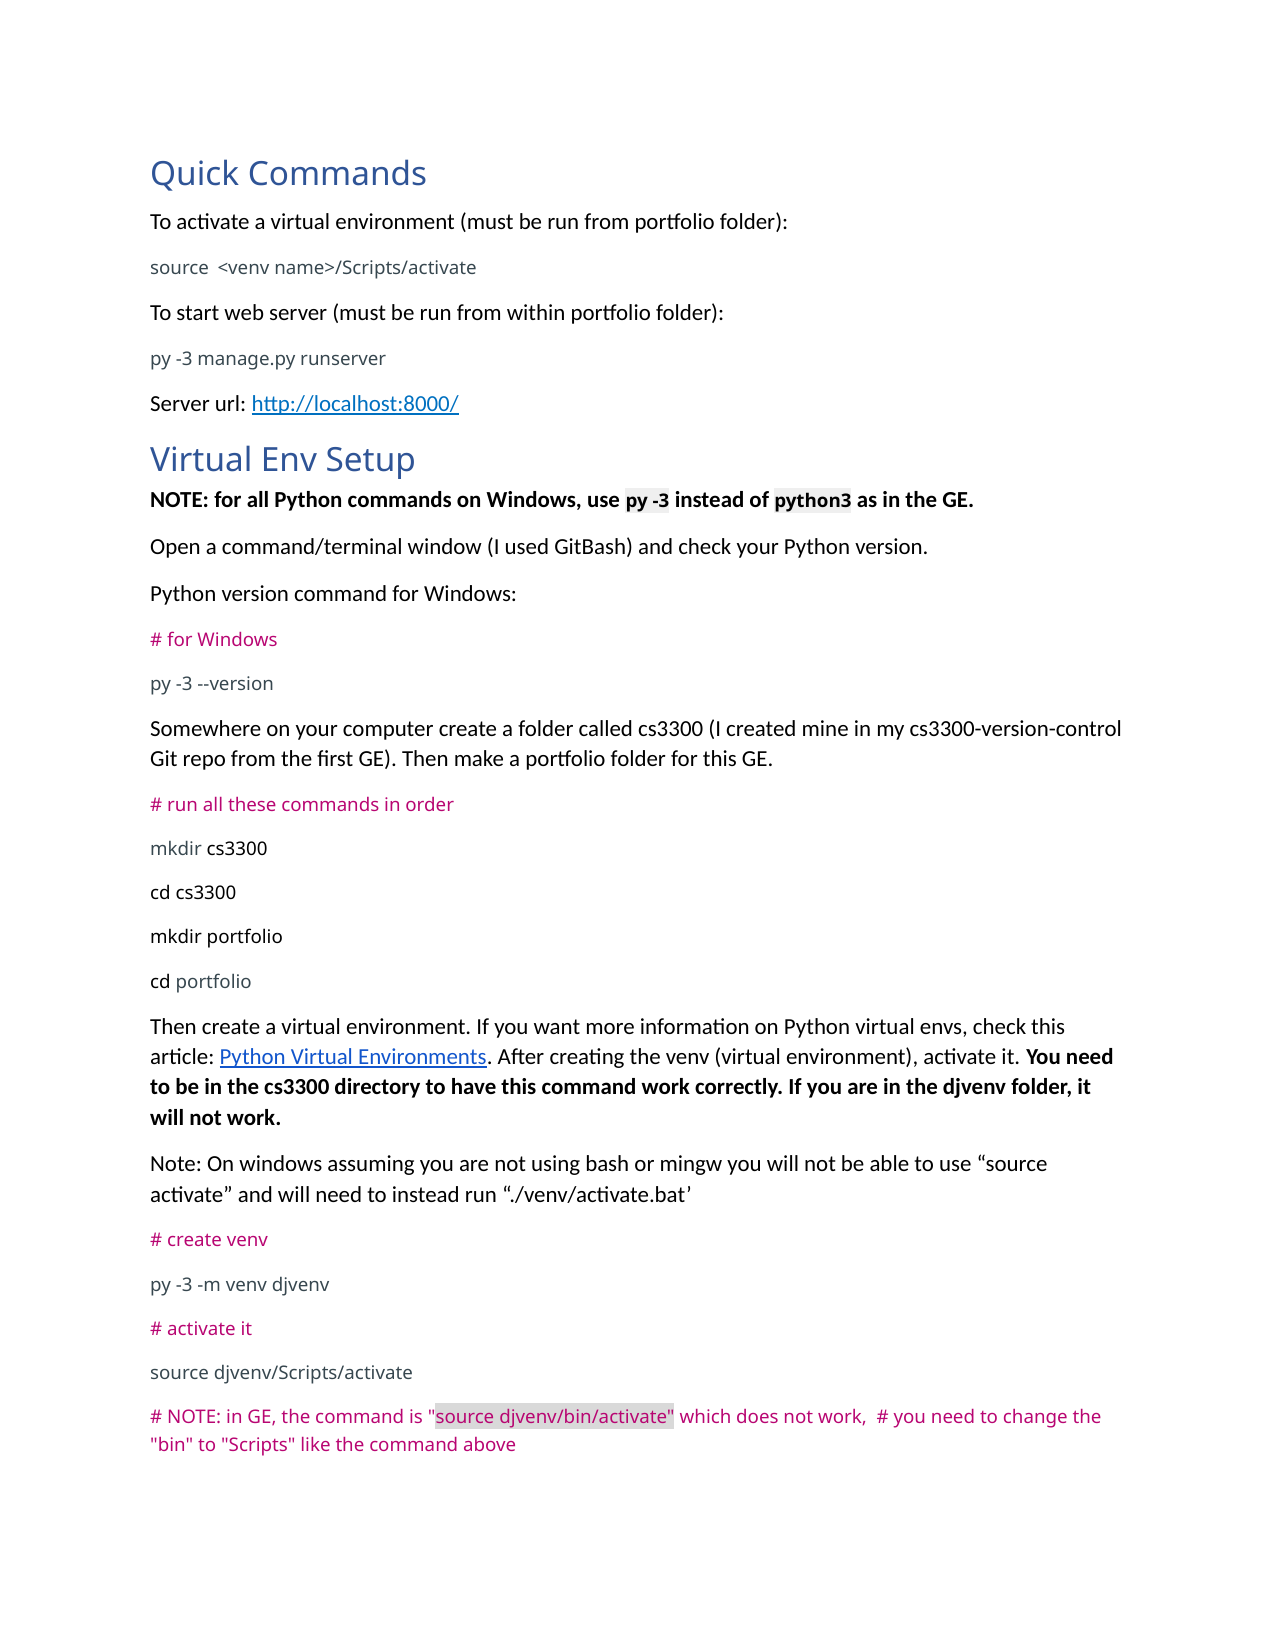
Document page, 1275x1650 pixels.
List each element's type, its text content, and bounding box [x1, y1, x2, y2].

text To start web server (must be run from within portfolio folder): [150, 298, 1125, 326]
text # for Windows [150, 626, 1125, 651]
text # activate it [150, 1315, 1125, 1341]
subtitle Quick Commands [150, 150, 1125, 195]
text py -3 -m venv djvenv [150, 1271, 1125, 1296]
text Python version command for Windows: [150, 579, 1125, 607]
text # run all these commands in order [150, 791, 1125, 817]
text # NOTE: in GE, the command is "source djvenv/bin/activate" which does not work, # you need to change the "bin" to "Scripts" like the command above [150, 1403, 1125, 1456]
text py -3 --version [150, 670, 1125, 696]
text cd cs3300 [150, 879, 1125, 905]
text py -3 manage.py runserver [150, 345, 1125, 371]
text mkdir cs3300 [150, 835, 1125, 861]
text Somewhere on your computer create a folder called cs3300 (I created mine in my cs3300-version-control Git repo from the first GE). Then make a portfolio folder for this GE. [150, 714, 1125, 772]
text NOTE: for all Python commands on Windows, use py -3 instead of python3 as in the GE. [150, 485, 1125, 513]
text Server url: http://localhost:8000/ [150, 389, 1125, 417]
text mkdir portfolio [150, 924, 1125, 949]
text cd portfolio [150, 968, 1125, 993]
text source <venv name>/Scripts/activate [150, 254, 1125, 280]
text Note: On windows assuming you are not using bash or mingw you will not be able to use “source activate” and will need to instead run “./venv/activate.bat’ [150, 1149, 1125, 1208]
text Then create a virtual environment. If you want more information on Python virtual envs, check this article: Python Virtual Environments. After creating the venv (virtual environment), activate it. You need to be in the cs3300 directory to have this command work correctly. If you are in the djvenv folder, it will not work. [150, 1012, 1125, 1131]
text # create venv [150, 1227, 1125, 1252]
text To activate a virtual environment (must be run from portfolio folder): [150, 207, 1125, 235]
text Open a command/terminal window (I used GitBash) and check your Python version. [150, 532, 1125, 560]
text source djvenv/Scripts/activate [150, 1359, 1125, 1385]
subtitle Virtual Env Setup [150, 436, 1125, 482]
